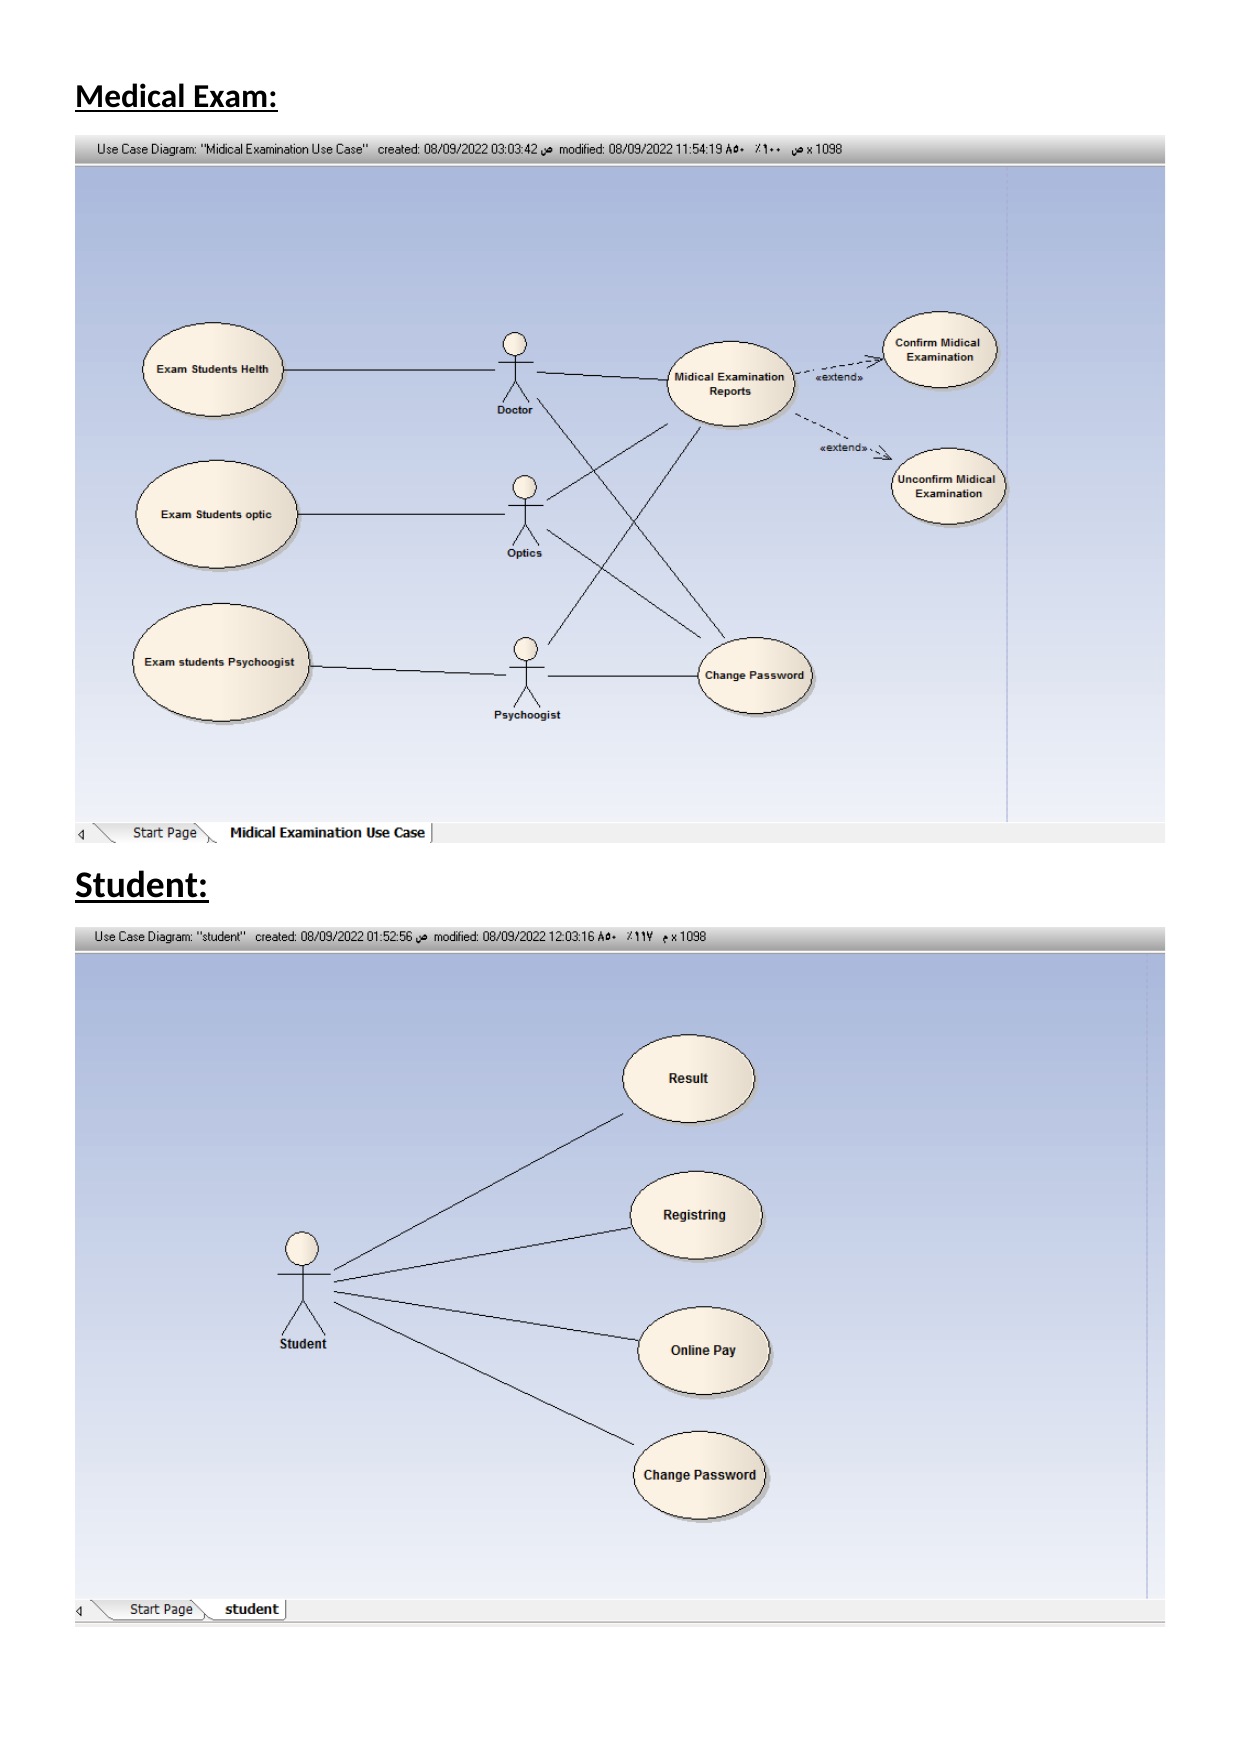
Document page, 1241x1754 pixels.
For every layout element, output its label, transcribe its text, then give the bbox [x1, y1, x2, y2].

text Medical Exam: [75, 75, 1165, 116]
text Student: [75, 861, 1165, 907]
picture [75, 927, 1166, 1627]
picture [75, 135, 1166, 843]
